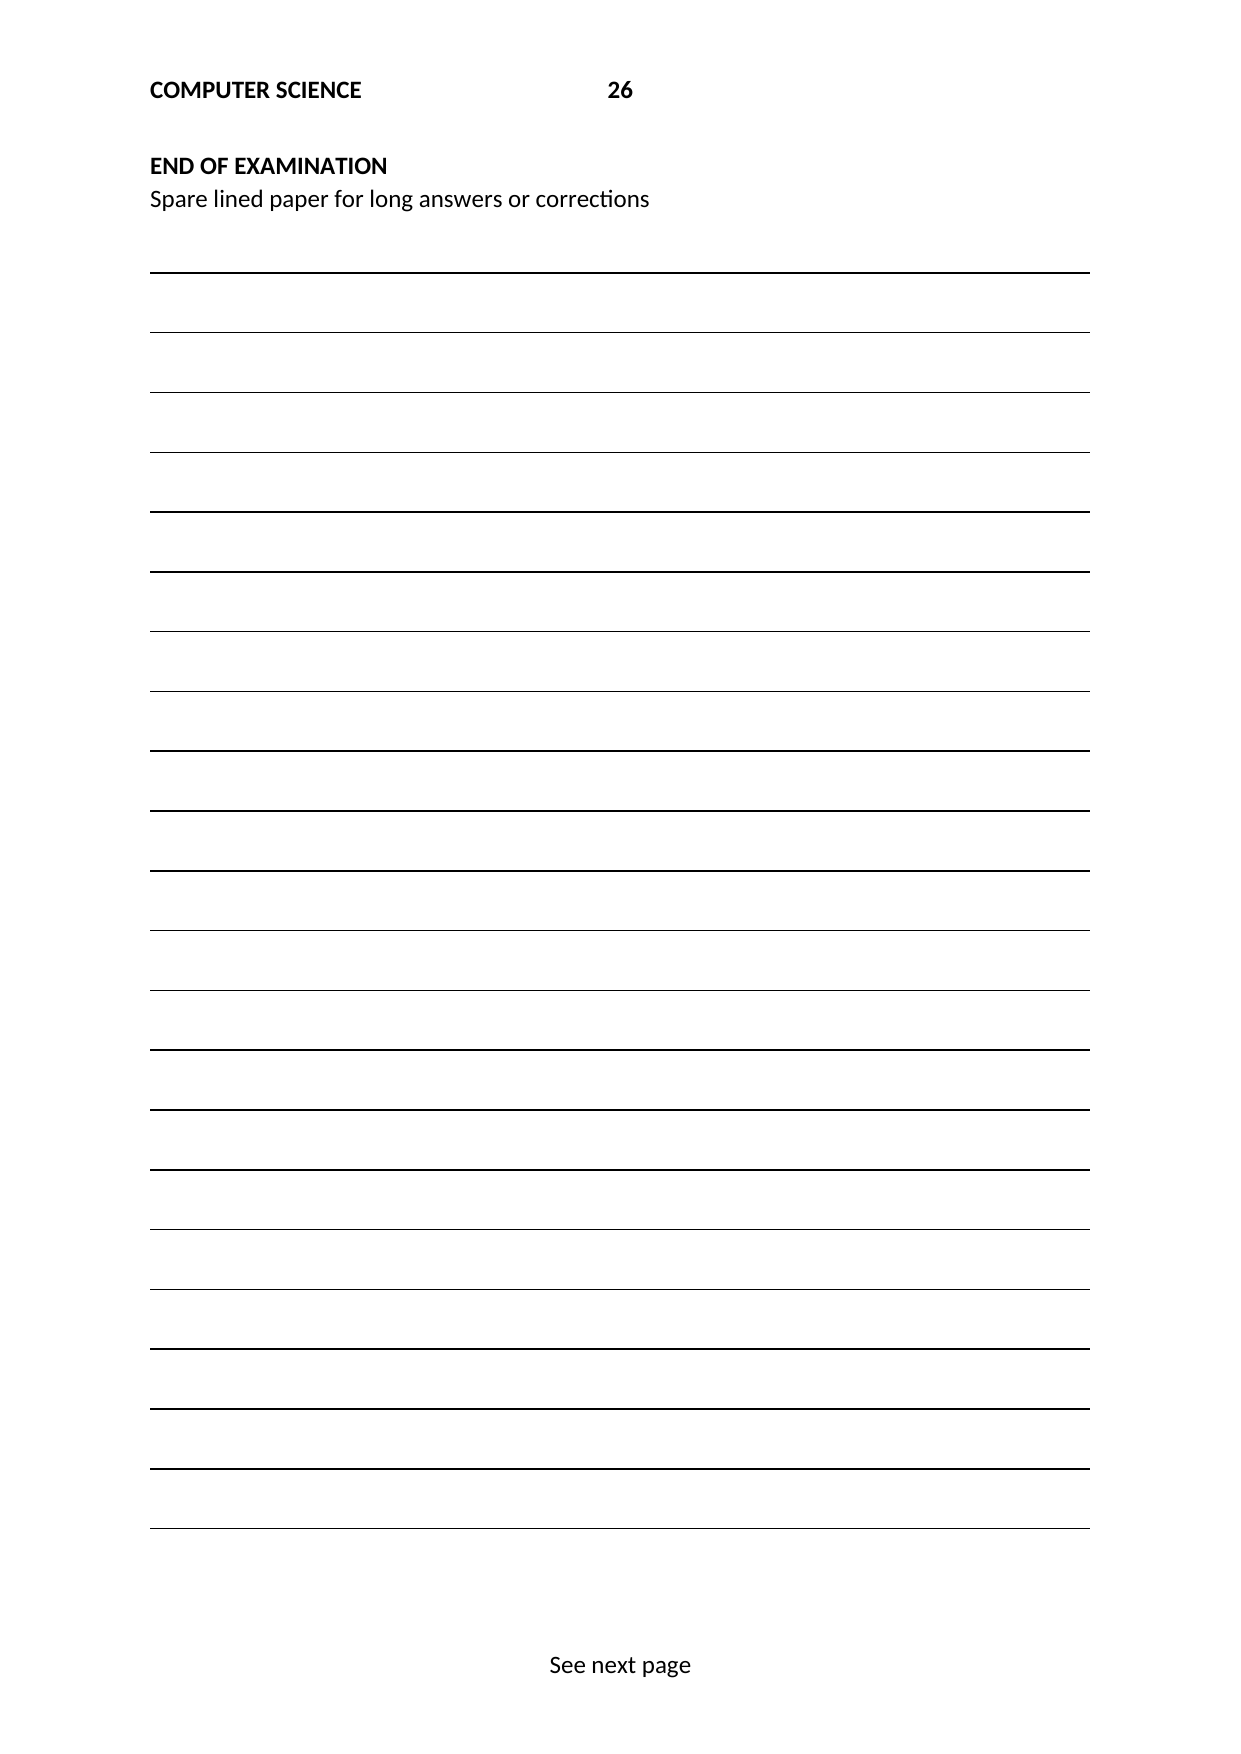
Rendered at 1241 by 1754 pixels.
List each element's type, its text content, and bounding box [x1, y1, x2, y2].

text END OF EXAMINATION [150, 150, 1090, 181]
text Spare lined paper for long answers or corrections [150, 183, 1090, 213]
